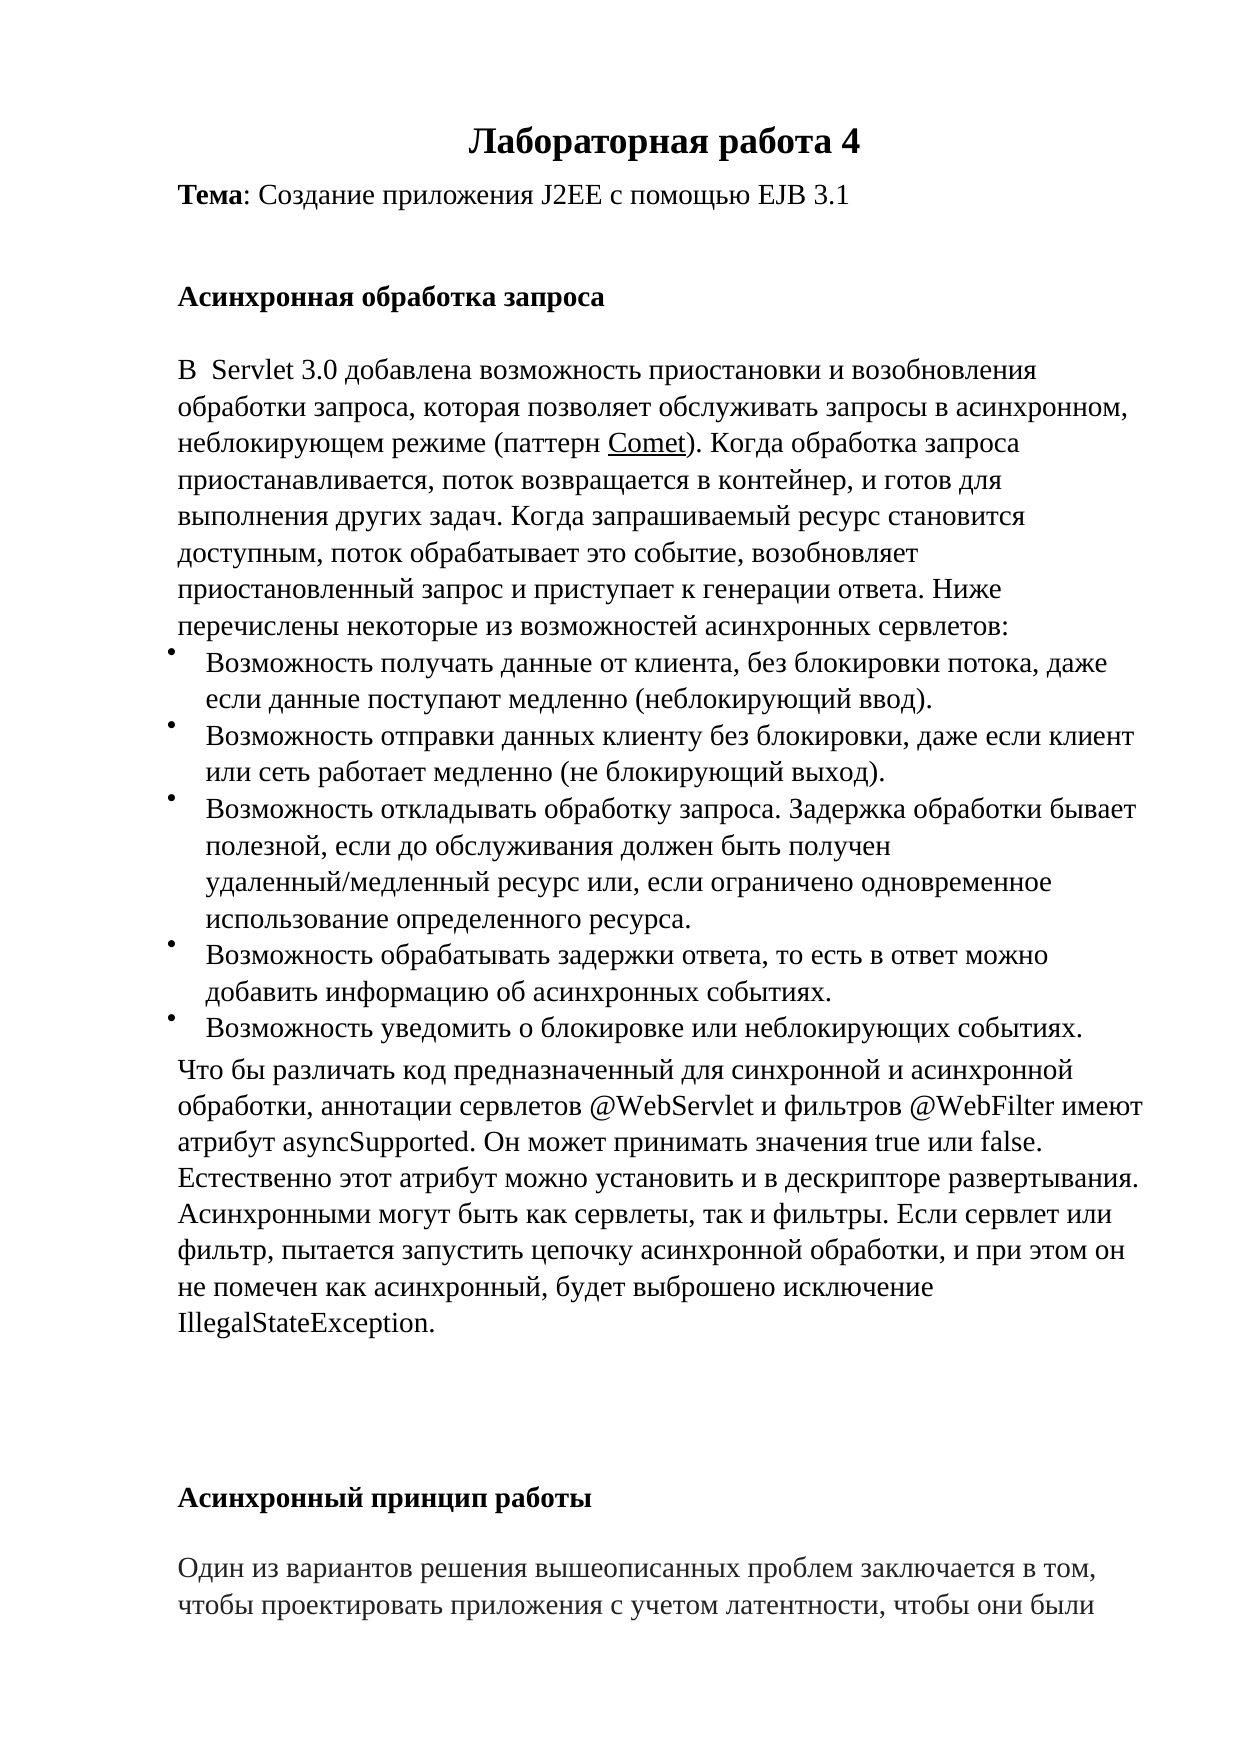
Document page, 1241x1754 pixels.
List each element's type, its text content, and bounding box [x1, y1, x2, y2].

text Асинхронный принцип работы [177, 1481, 1152, 1514]
text Что бы различать код предназначенный для синхронной и асинхронной обработки, аннотации сервлетов @WebServlet и фильтров @WebFilter имеют атрибут asyncSupported. Он может принимать значения true или false. Естественно этот атрибут можно установить и в дескрипторе развертывания. Асинхронными могут быть как сервлеты, так и фильтры. Если сервлет или фильтр, пытается запустить цепочку асинхронной обработки, и при этом он не помечен как асинхронный, будет выброшено исключение IllegalStateException. [177, 1052, 1152, 1338]
text В Servlet 3.0 добавлена возможность приостановки и возобновления обработки запроса, которая позволяет обслуживать запросы в асинхронном, неблокирующем режиме (паттерн Comet). Когда обработка запроса приостанавливается, поток возвращается в контейнер, и готов для выполнения других задач. Когда запрашиваемый ресурс становится доступным, поток обрабатывает это событие, возобновляет приостановленный запрос и приступает к генерации ответа. Ниже перечислены некоторые из возможностей асинхронных сервлетов: [177, 349, 1152, 642]
list Возможность отправки данных клиенту без блокировки, даже если клиент или сеть работает медленно (не блокирующий выход). [168, 715, 1152, 788]
subtitle Лабораторная работа 4 [177, 118, 1152, 161]
list Возможность откладывать обработку запроса. Задержка обработки бывает полезной, если до обслуживания должен быть получен удаленный/медленный ресурс или, если ограничено одновременное использование определенного ресурса. [168, 788, 1152, 934]
subtitle Асинхронная обработка запроса [177, 275, 1152, 313]
subtitle Тема: Создание приложения J2EE с помощью EJB 3.1 [177, 177, 1152, 210]
list Возможность получать данные от клиента, без блокировки потока, даже если данные поступают медленно (неблокирующий ввод). [168, 642, 1152, 715]
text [177, 1546, 1152, 1621]
list Возможность уведомить о блокировке или неблокирующих событиях. [168, 1007, 1152, 1044]
list Возможность обрабатывать задержки ответа, то есть в ответ можно добавить информацию об асинхронных событиях. [168, 934, 1152, 1007]
